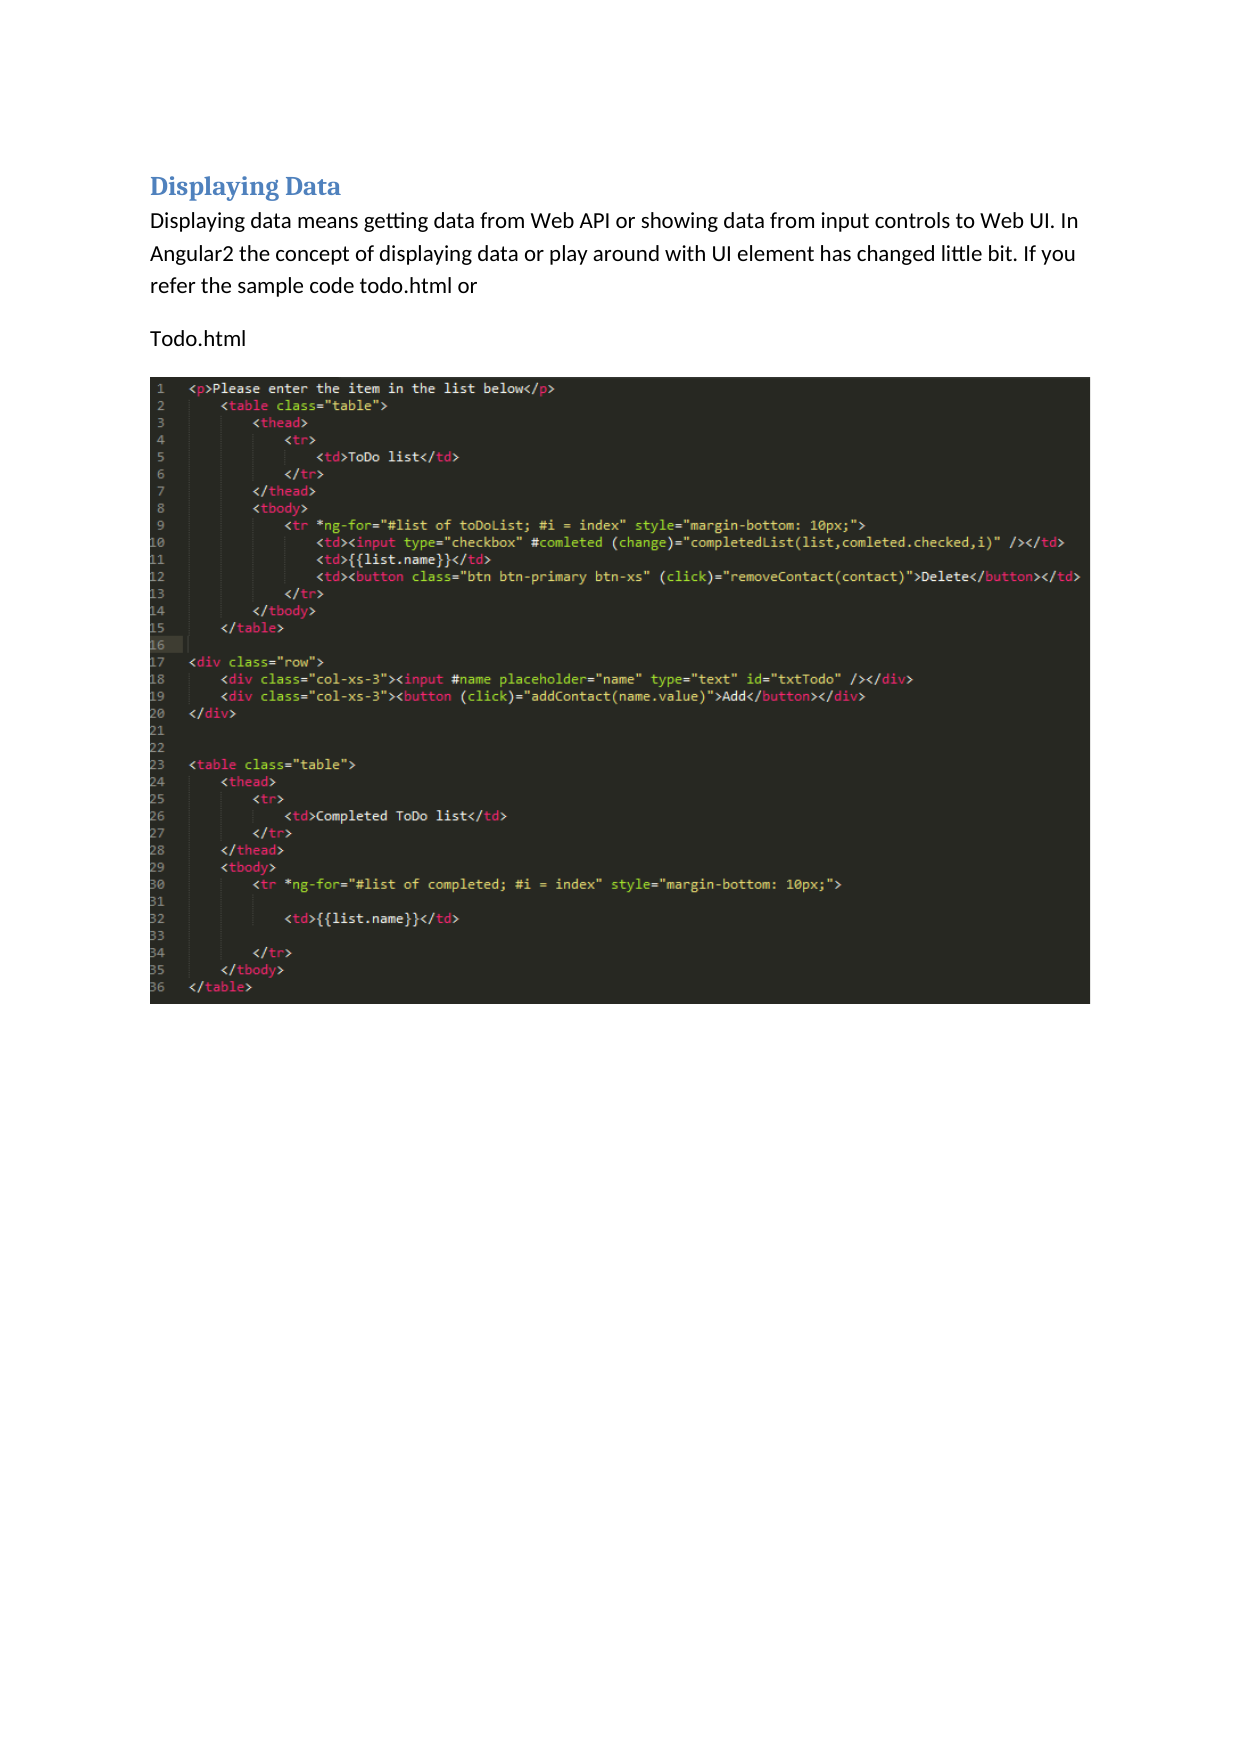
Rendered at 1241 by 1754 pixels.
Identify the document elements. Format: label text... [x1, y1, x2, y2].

text Todo.html [150, 324, 1090, 352]
text Displaying data means getting data from Web API or showing data from input controls to Web UI. In Angular2 the concept of displaying data or play around with UI element has changed little bit. If you refer the sample code todo.html or [150, 207, 1090, 299]
picture [150, 377, 1091, 1004]
subtitle Displaying Data [150, 171, 1090, 202]
